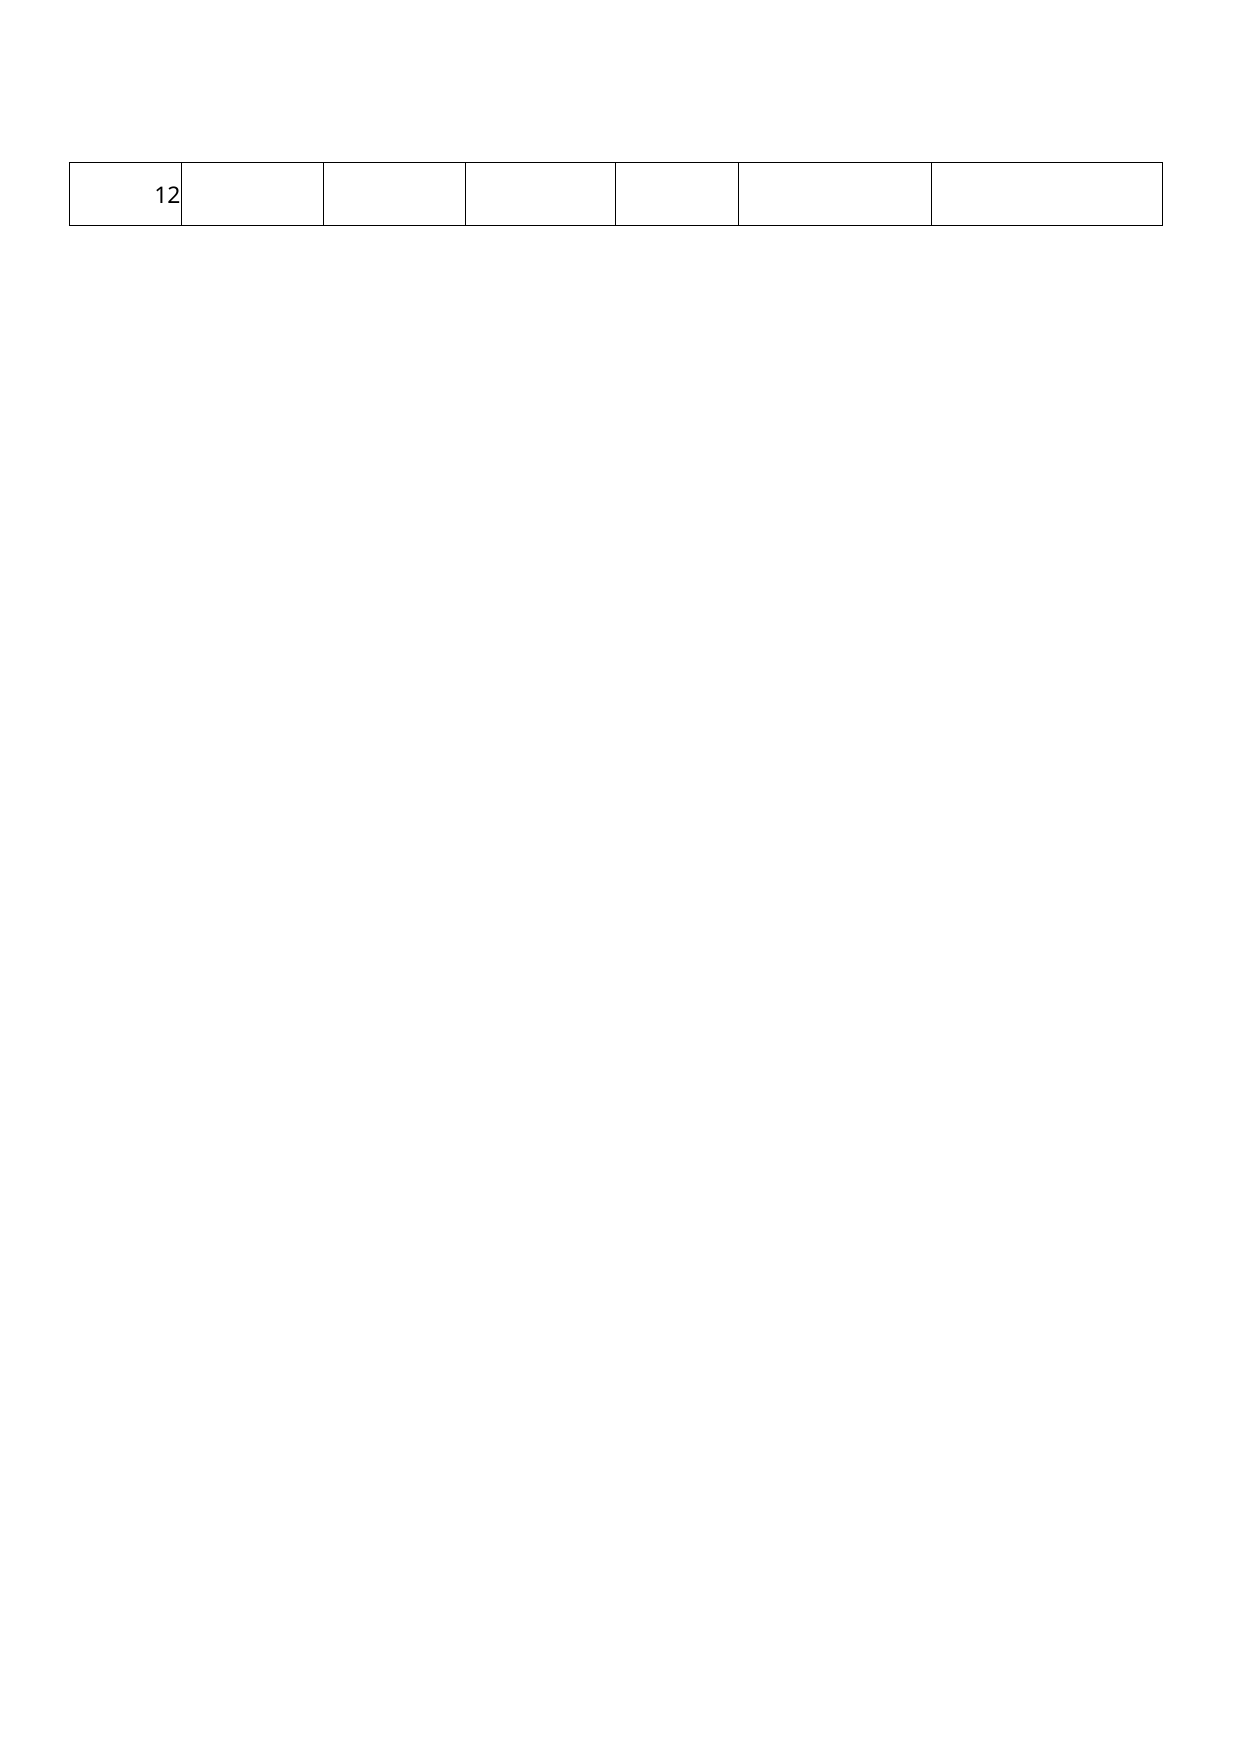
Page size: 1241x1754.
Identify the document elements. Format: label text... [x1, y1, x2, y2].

table_cell [616, 163, 738, 224]
table_cell [466, 163, 615, 224]
table_cell [182, 163, 323, 224]
table_cell [739, 163, 931, 224]
table_cell [324, 163, 465, 224]
table_cell [932, 163, 1162, 224]
table_cell 12 [70, 163, 181, 224]
